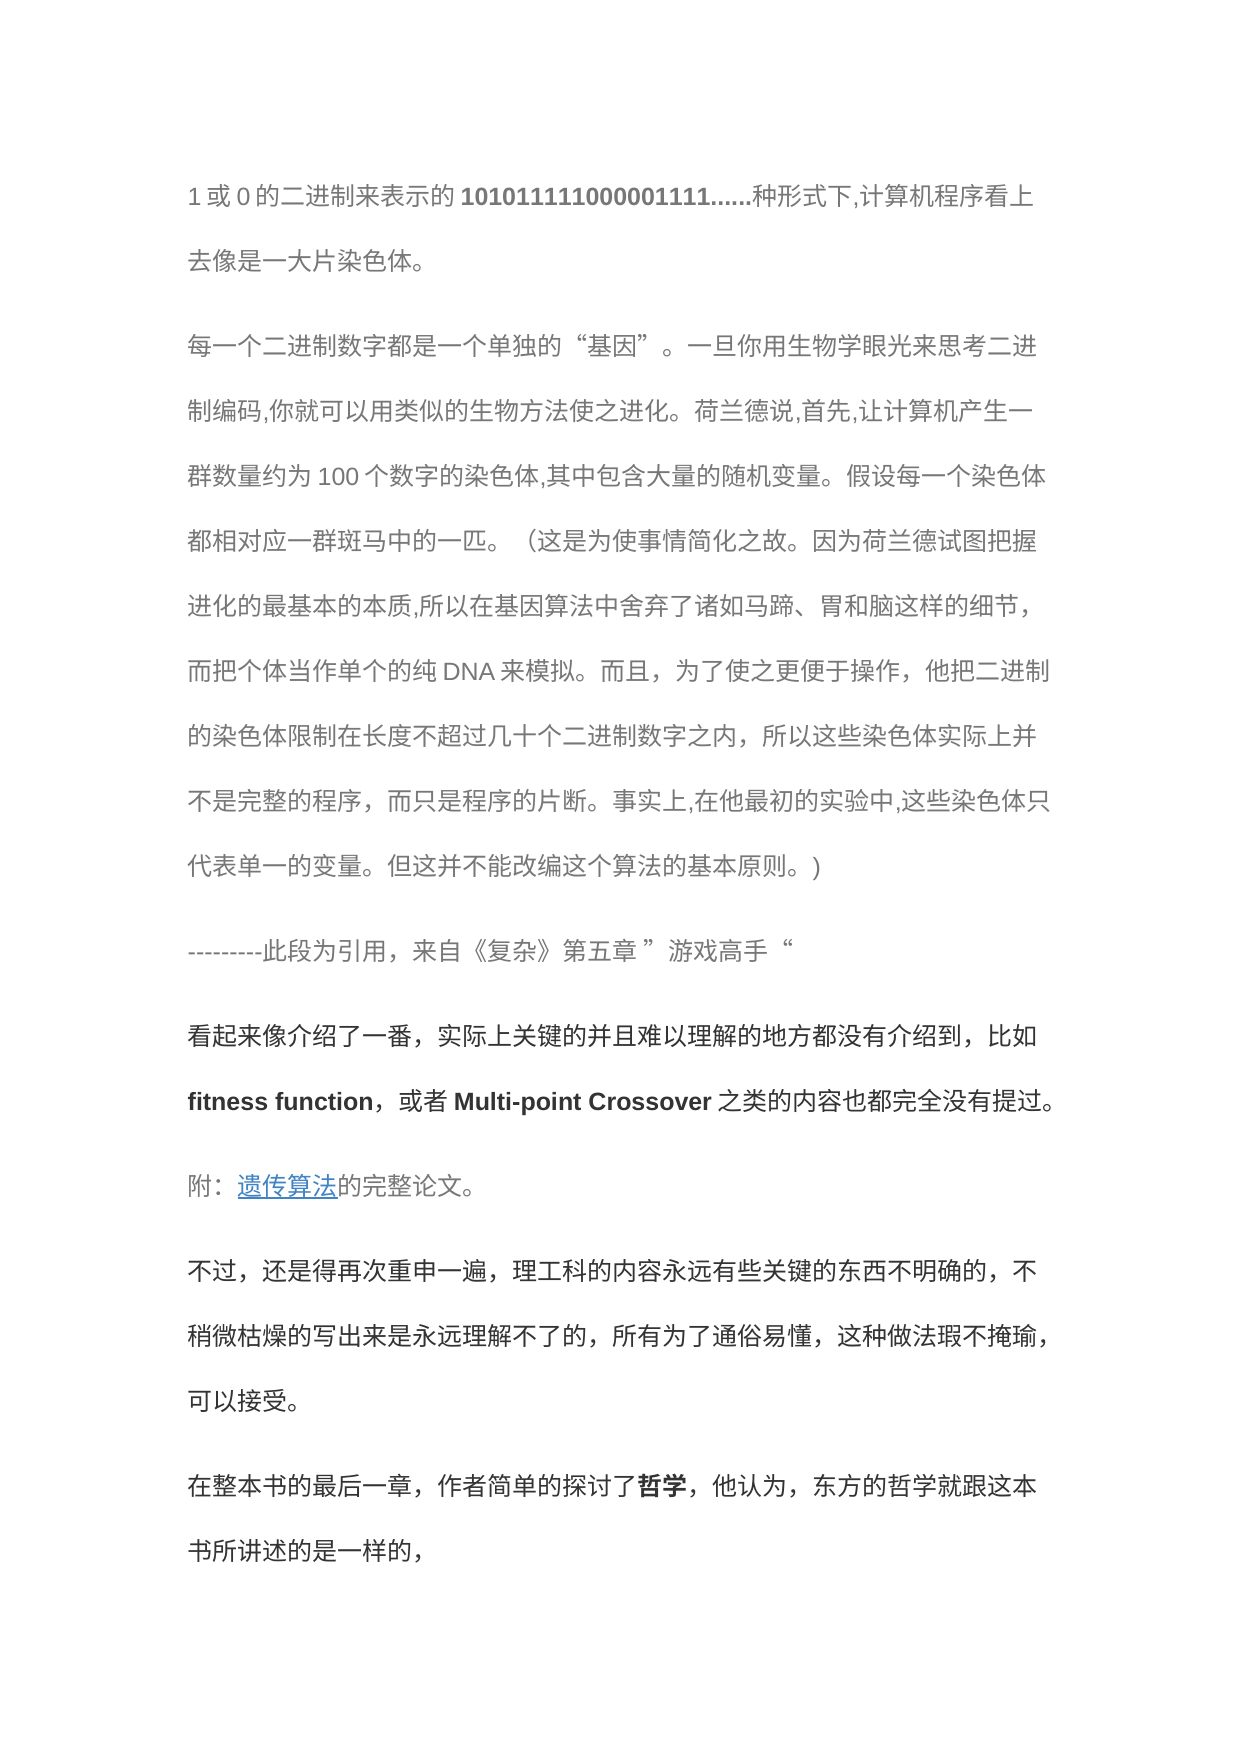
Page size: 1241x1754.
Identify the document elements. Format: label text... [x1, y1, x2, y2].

text 在整本书的最后一章，作者简单的探讨了哲学，他认为，东方的哲学就跟这本书所讲述的是一样的， [187, 1452, 1053, 1582]
text 每一个二进制数字都是一个单独的“基因”。一旦你用生物学眼光来思考二进制编码,你就可以用类似的生物方法使之进化。荷兰德说,首先,让计算机产生一群数量约为100个数字的染色体,其中包含大量的随机变量。假设每一个染色体都相对应一群斑马中的一匹。（这是为使事情简化之故。因为荷兰德试图把握进化的最基本的本质,所以在基因算法中舍弃了诸如马蹄、胃和脑这样的细节，而把个体当作单个的纯DNA来模拟。而且，为了使之更便于操作，他把二进制的染色体限制在长度不超过几十个二进制数字之内，所以这些染色体实际上并不是完整的程序，而只是程序的片断。事实上,在他最初的实验中,这些染色体只代表单一的变量。但这并不能改编这个算法的基本原则。) [187, 312, 1053, 897]
text ---------此段为引用，来自《复杂》第五章 ”游戏高手“ [187, 917, 1053, 982]
text 附：遗传算法的完整论文。 [187, 1152, 1053, 1217]
text 不过，还是得再次重申一遍，理工科的内容永远有些关键的东西不明确的，不稍微枯燥的写出来是永远理解不了的，所有为了通俗易懂，这种做法瑕不掩瑜，可以接受。 [187, 1237, 1053, 1432]
text 看起来像介绍了一番，实际上关键的并且难以理解的地方都没有介绍到，比如fitness function，或者Multi-point Crossover之类的内容也都完全没有提过。 [187, 1002, 1053, 1132]
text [187, 162, 1053, 292]
